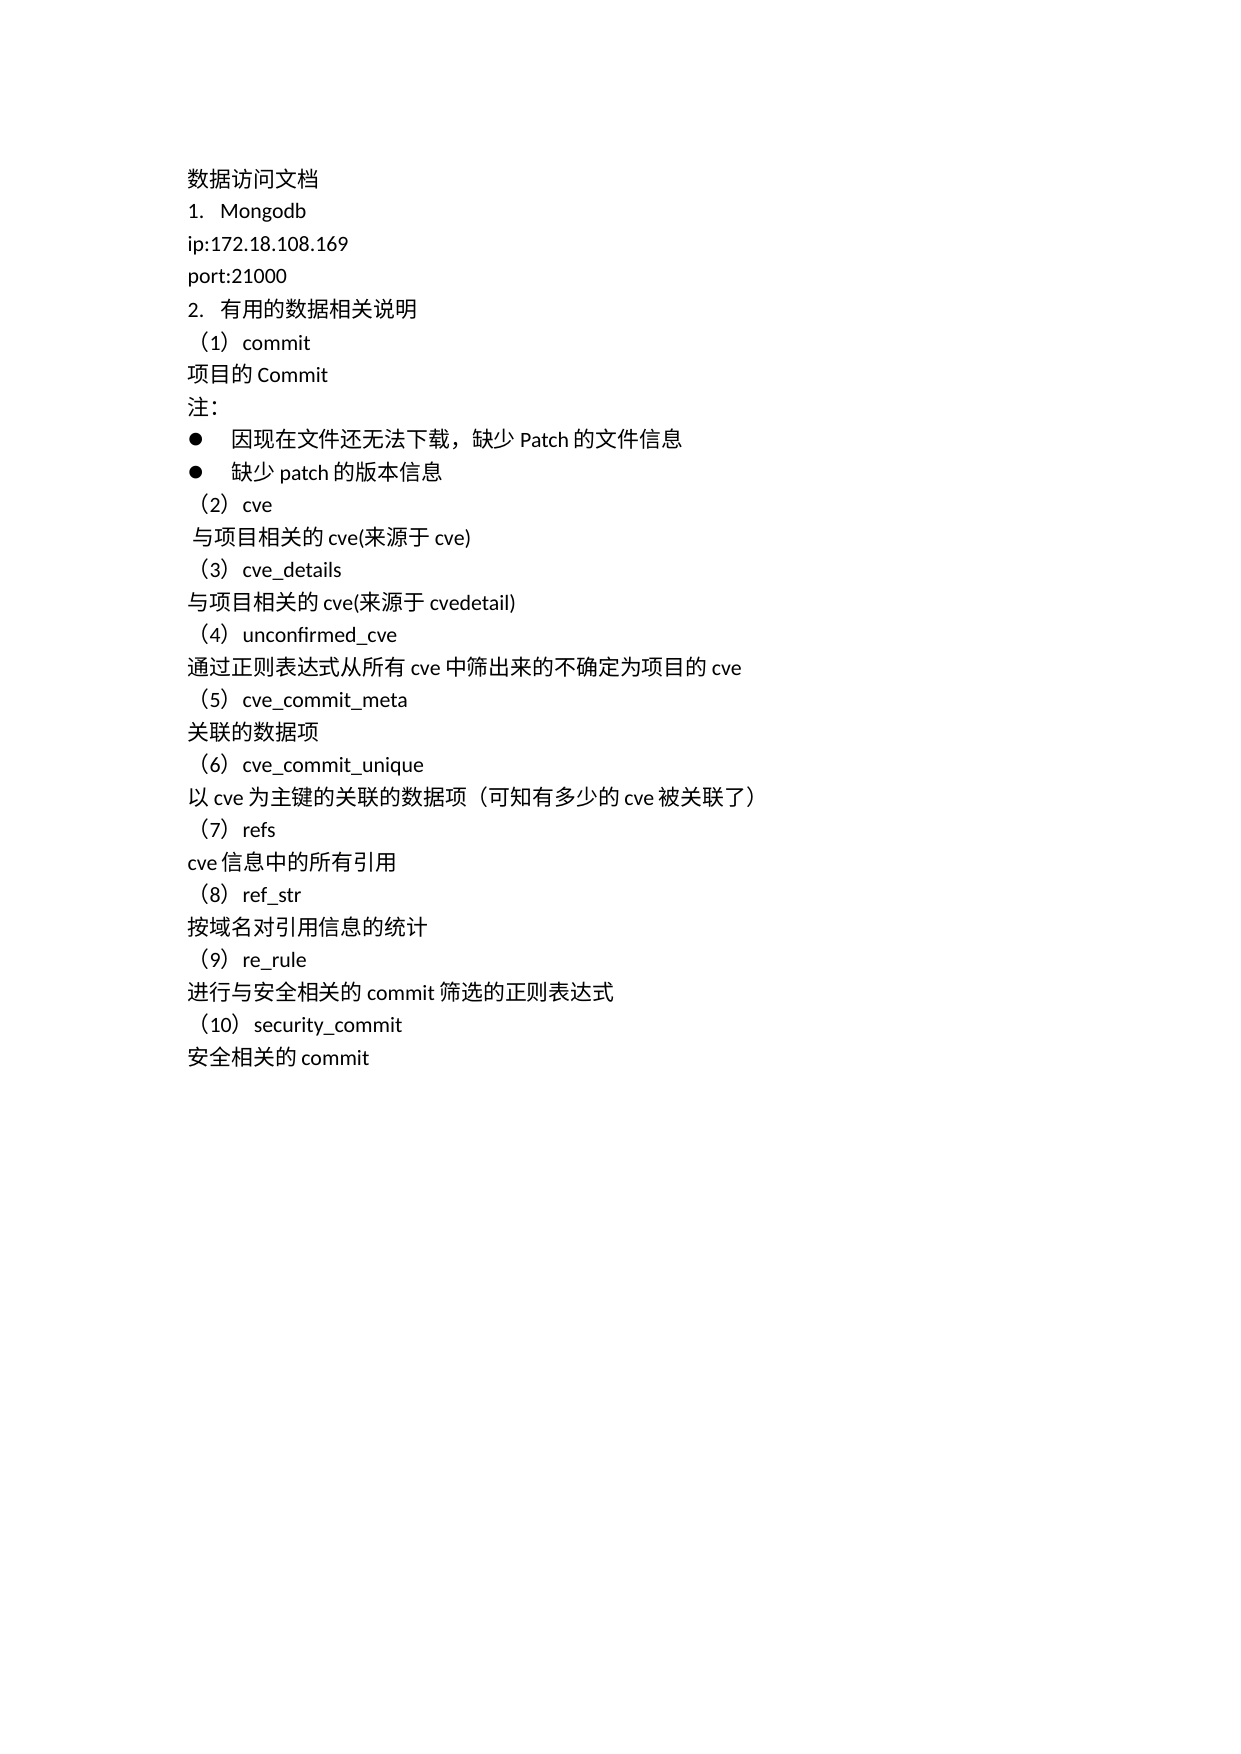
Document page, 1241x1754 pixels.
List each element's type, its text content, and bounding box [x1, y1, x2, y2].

list 缺少patch的版本信息 [187, 454, 1053, 487]
list ip:172.18.108.169 [187, 227, 1053, 259]
list unconfirmed_cve [187, 617, 1053, 649]
list 安全相关的commit [187, 1039, 1053, 1072]
list cve [187, 487, 1053, 519]
list cve_commit_unique [187, 747, 1053, 779]
list 项目的Commit [187, 357, 1053, 389]
list cve_details [187, 552, 1053, 584]
list port:21000 [187, 259, 1053, 292]
list Mongodb [187, 194, 1053, 227]
list 以cve为主键的关联的数据项（可知有多少的cve被关联了） [187, 779, 1053, 812]
list cve信息中的所有引用 [187, 844, 1053, 877]
list commit [187, 324, 1053, 357]
list 注： [187, 389, 1053, 422]
list 因现在文件还无法下载，缺少Patch的文件信息 [187, 422, 1053, 454]
list ref_str [187, 877, 1053, 909]
list 关联的数据项 [187, 714, 1053, 747]
list 与项目相关的cve(来源于cve) [187, 519, 1053, 552]
list 有用的数据相关说明 [187, 292, 1053, 324]
list cve_commit_meta [187, 682, 1053, 714]
list 通过正则表达式从所有cve中筛出来的不确定为项目的cve [187, 649, 1053, 682]
list 按域名对引用信息的统计 [187, 909, 1053, 942]
list 与项目相关的cve(来源于cvedetail) [187, 584, 1053, 617]
list re_rule [187, 942, 1053, 974]
list refs [187, 812, 1053, 844]
text 数据访问文档 [187, 162, 1053, 194]
list 进行与安全相关的commit筛选的正则表达式 [187, 974, 1053, 1007]
list security_commit [187, 1007, 1053, 1039]
